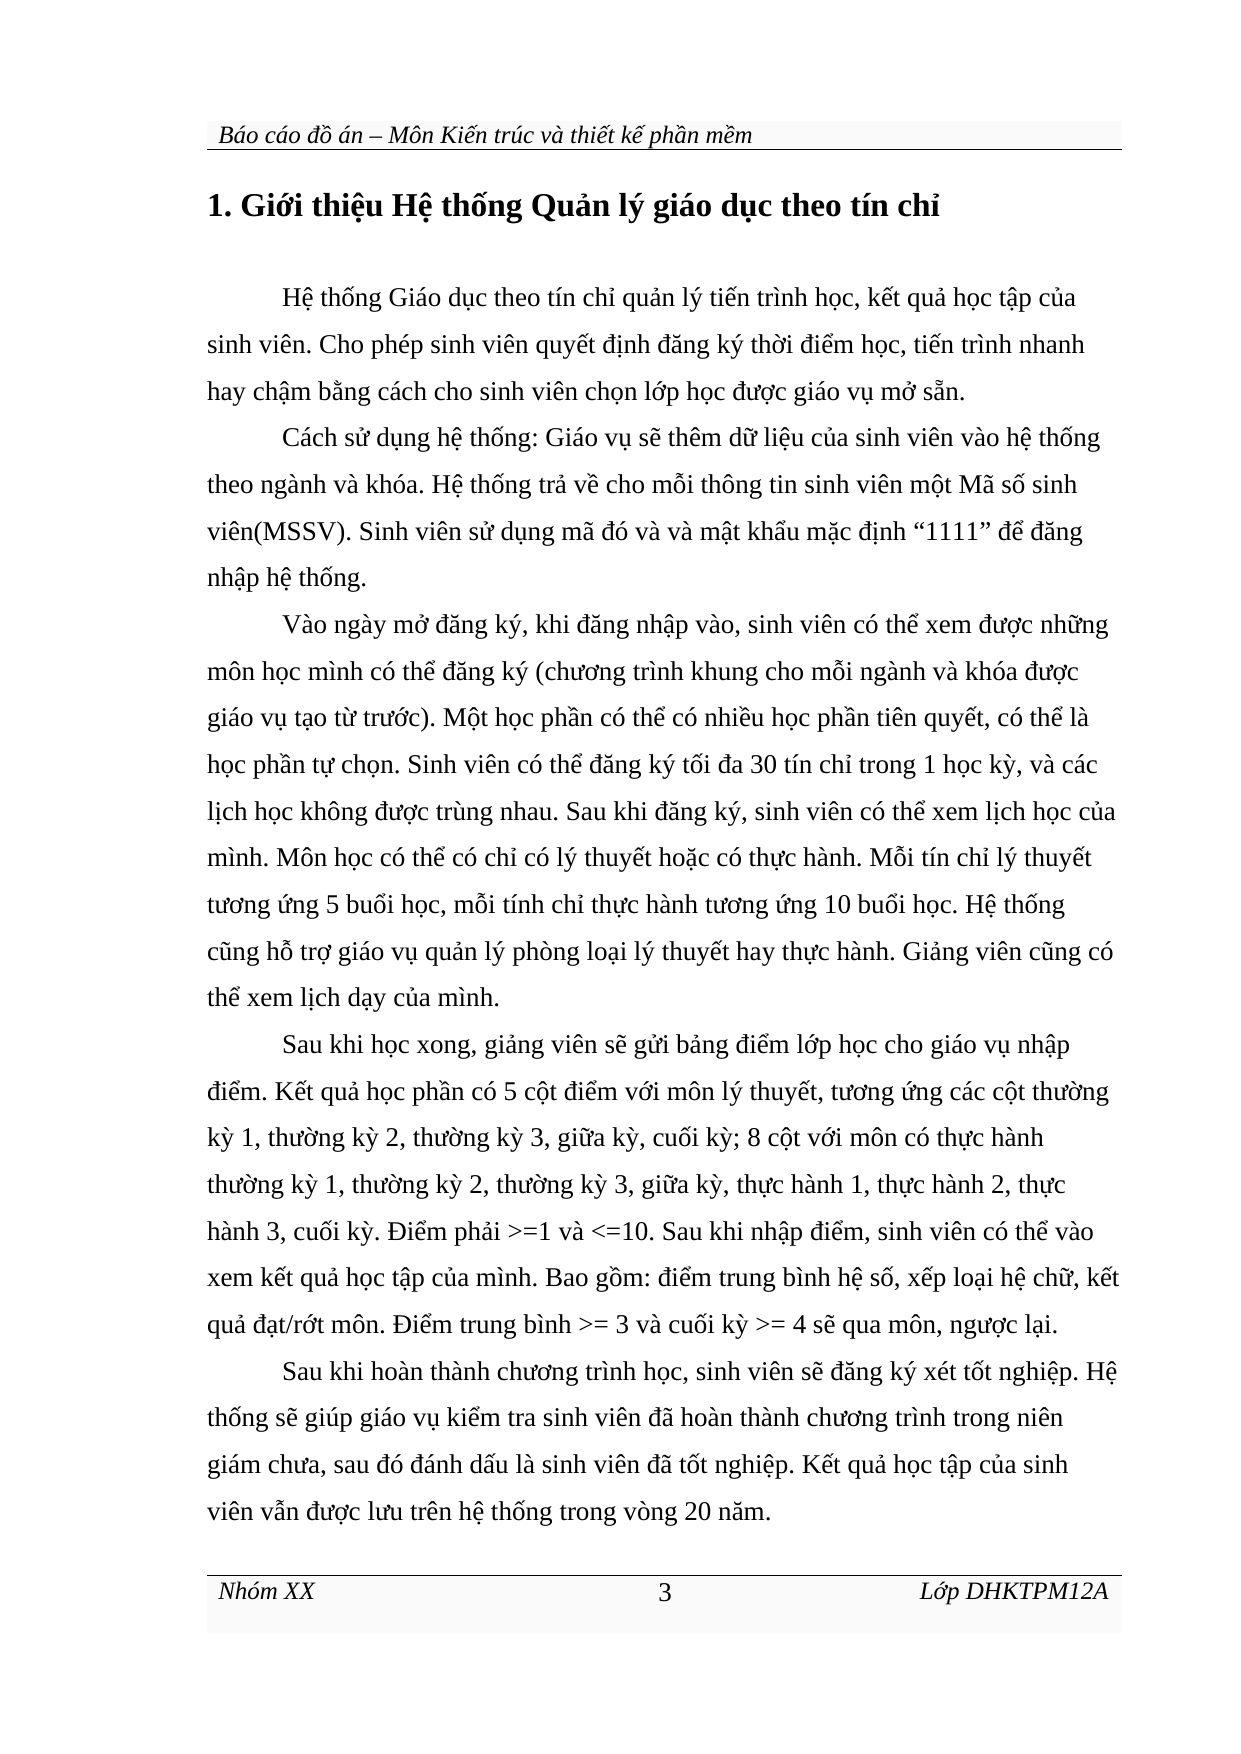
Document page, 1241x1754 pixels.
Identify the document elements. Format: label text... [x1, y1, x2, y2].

text Vào ngày mở đăng ký, khi đăng nhập vào, sinh viên có thể xem được những môn học mình có thể đăng ký (chương trình khung cho mỗi ngành và khóa được giáo vụ tạo từ trước). Một học phần có thể có nhiều học phần tiên quyết, có thể là học phần tự chọn. Sinh viên có thể đăng ký tối đa 30 tín chỉ trong 1 học kỳ, và các lịch học không được trùng nhau. Sau khi đăng ký, sinh viên có thể xem lịch học của mình. Môn học có thể có chỉ có lý thuyết hoặc có thực hành. Mỗi tín chỉ lý thuyết tương ứng 5 buổi học, mỗi tính chỉ thực hành tương ứng 10 buổi học. Hệ thống cũng hỗ trợ giáo vụ quản lý phòng loại lý thuyết hay thực hành. Giảng viên cũng có thể xem lịch dạy của mình. [207, 608, 1122, 1012]
text Hệ thống Giáo dục theo tín chỉ quản lý tiến trình học, kết quả học tập của sinh viên. Cho phép sinh viên quyết định đăng ký thời điểm học, tiến trình nhanh hay chậm bằng cách cho sinh viên chọn lớp học được giáo vụ mở sẵn. [207, 281, 1122, 406]
text Sau khi học xong, giảng viên sẽ gửi bảng điểm lớp học cho giáo vụ nhập điểm. Kết quả học phần có 5 cột điểm với môn lý thuyết, tương ứng các cột thường kỳ 1, thường kỳ 2, thường kỳ 3, giữa kỳ, cuối kỳ; 8 cột với môn có thực hành thường kỳ 1, thường kỳ 2, thường kỳ 3, giữa kỳ, thực hành 1, thực hành 2, thực hành 3, cuối kỳ. Điểm phải >=1 và <=10. Sau khi nhập điểm, sinh viên có thể vào xem kết quả học tập của mình. Bao gồm: điểm trung bình hệ số, xếp loại hệ chữ, kết quả đạt/rớt môn. Điểm trung bình >= 3 và cuối kỳ >= 4 sẽ qua môn, ngược lại. [207, 1028, 1122, 1339]
text Cách sử dụng hệ thống: Giáo vụ sẽ thêm dữ liệu của sinh viên vào hệ thống theo ngành và khóa. Hệ thống trả về cho mỗi thông tin sinh viên một Mã số sinh viên(MSSV). Sinh viên sử dụng mã đó và và mật khẩu mặc định “1111” để đăng nhập hệ thống. [207, 421, 1122, 592]
subtitle 1. Giới thiệu Hệ thống Quản lý giáo dục theo tín chỉ [207, 185, 1122, 224]
text Sau khi hoàn thành chương trình học, sinh viên sẽ đăng ký xét tốt nghiệp. Hệ thống sẽ giúp giáo vụ kiểm tra sinh viên đã hoàn thành chương trình trong niên giám chưa, sau đó đánh dấu là sinh viên đã tốt nghiệp. Kết quả học tập của sinh viên vẫn được lưu trên hệ thống trong vòng 20 năm. [207, 1354, 1122, 1526]
